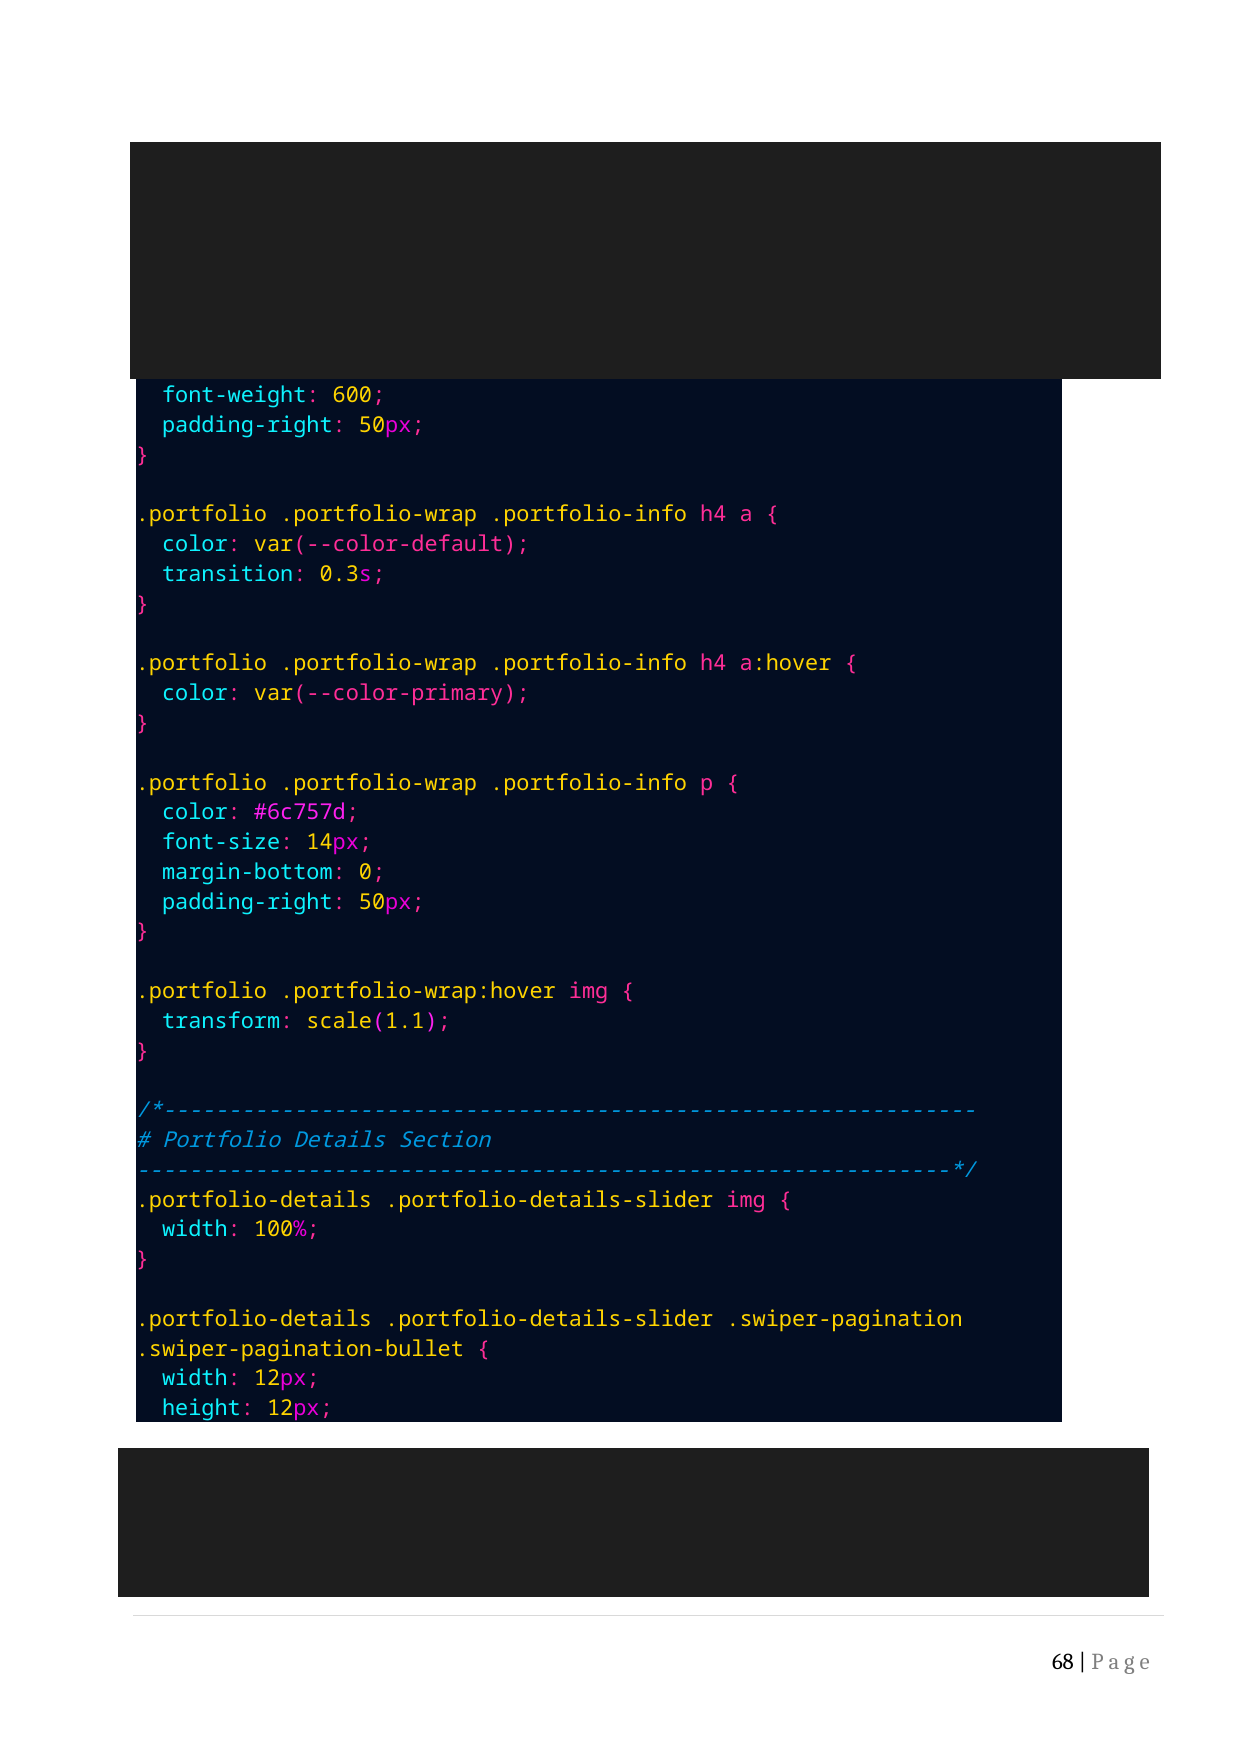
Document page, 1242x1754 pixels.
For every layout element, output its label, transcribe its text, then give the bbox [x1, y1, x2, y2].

text .portfolio .portfolio-wrap .portfolio-info h4 a { [136, 498, 1062, 528]
text height: 12px; [136, 1392, 1062, 1422]
text --------------------------------------------------------------*/ [136, 1154, 1062, 1184]
text color: var(--color-primary); [136, 677, 1062, 707]
text font-size: 14px; [136, 826, 1062, 856]
text margin-bottom: 0; [136, 856, 1062, 886]
text } [136, 1035, 1062, 1064]
text .portfolio .portfolio-wrap .portfolio-info h4 a:hover { [136, 647, 1062, 677]
text } [136, 1243, 1062, 1273]
text .portfolio .portfolio-wrap .portfolio-info p { [136, 767, 1062, 796]
text padding-right: 50px; [136, 409, 1062, 439]
text transition: 0.3s; [136, 558, 1062, 588]
text width: 100%; [136, 1213, 1062, 1243]
text color: #6c757d; [136, 796, 1062, 826]
text } [136, 439, 1062, 469]
text } [136, 707, 1062, 737]
text .portfolio .portfolio-wrap:hover img { [136, 975, 1062, 1005]
text font-weight: 600; [136, 379, 1062, 409]
text .portfolio-details .portfolio-details-slider img { [136, 1184, 1062, 1213]
text /*-------------------------------------------------------------- [136, 1094, 1062, 1124]
text color: var(--color-default); [136, 528, 1062, 558]
text transform: scale(1.1); [136, 1005, 1062, 1035]
text width: 12px; [136, 1362, 1062, 1392]
text } [136, 588, 1062, 618]
text } [136, 916, 1062, 945]
text .portfolio-details .portfolio-details-slider .swiper-pagination .swiper-pagination-bullet { [136, 1303, 1062, 1362]
text # Portfolio Details Section [136, 1124, 1062, 1154]
text padding-right: 50px; [136, 886, 1062, 916]
